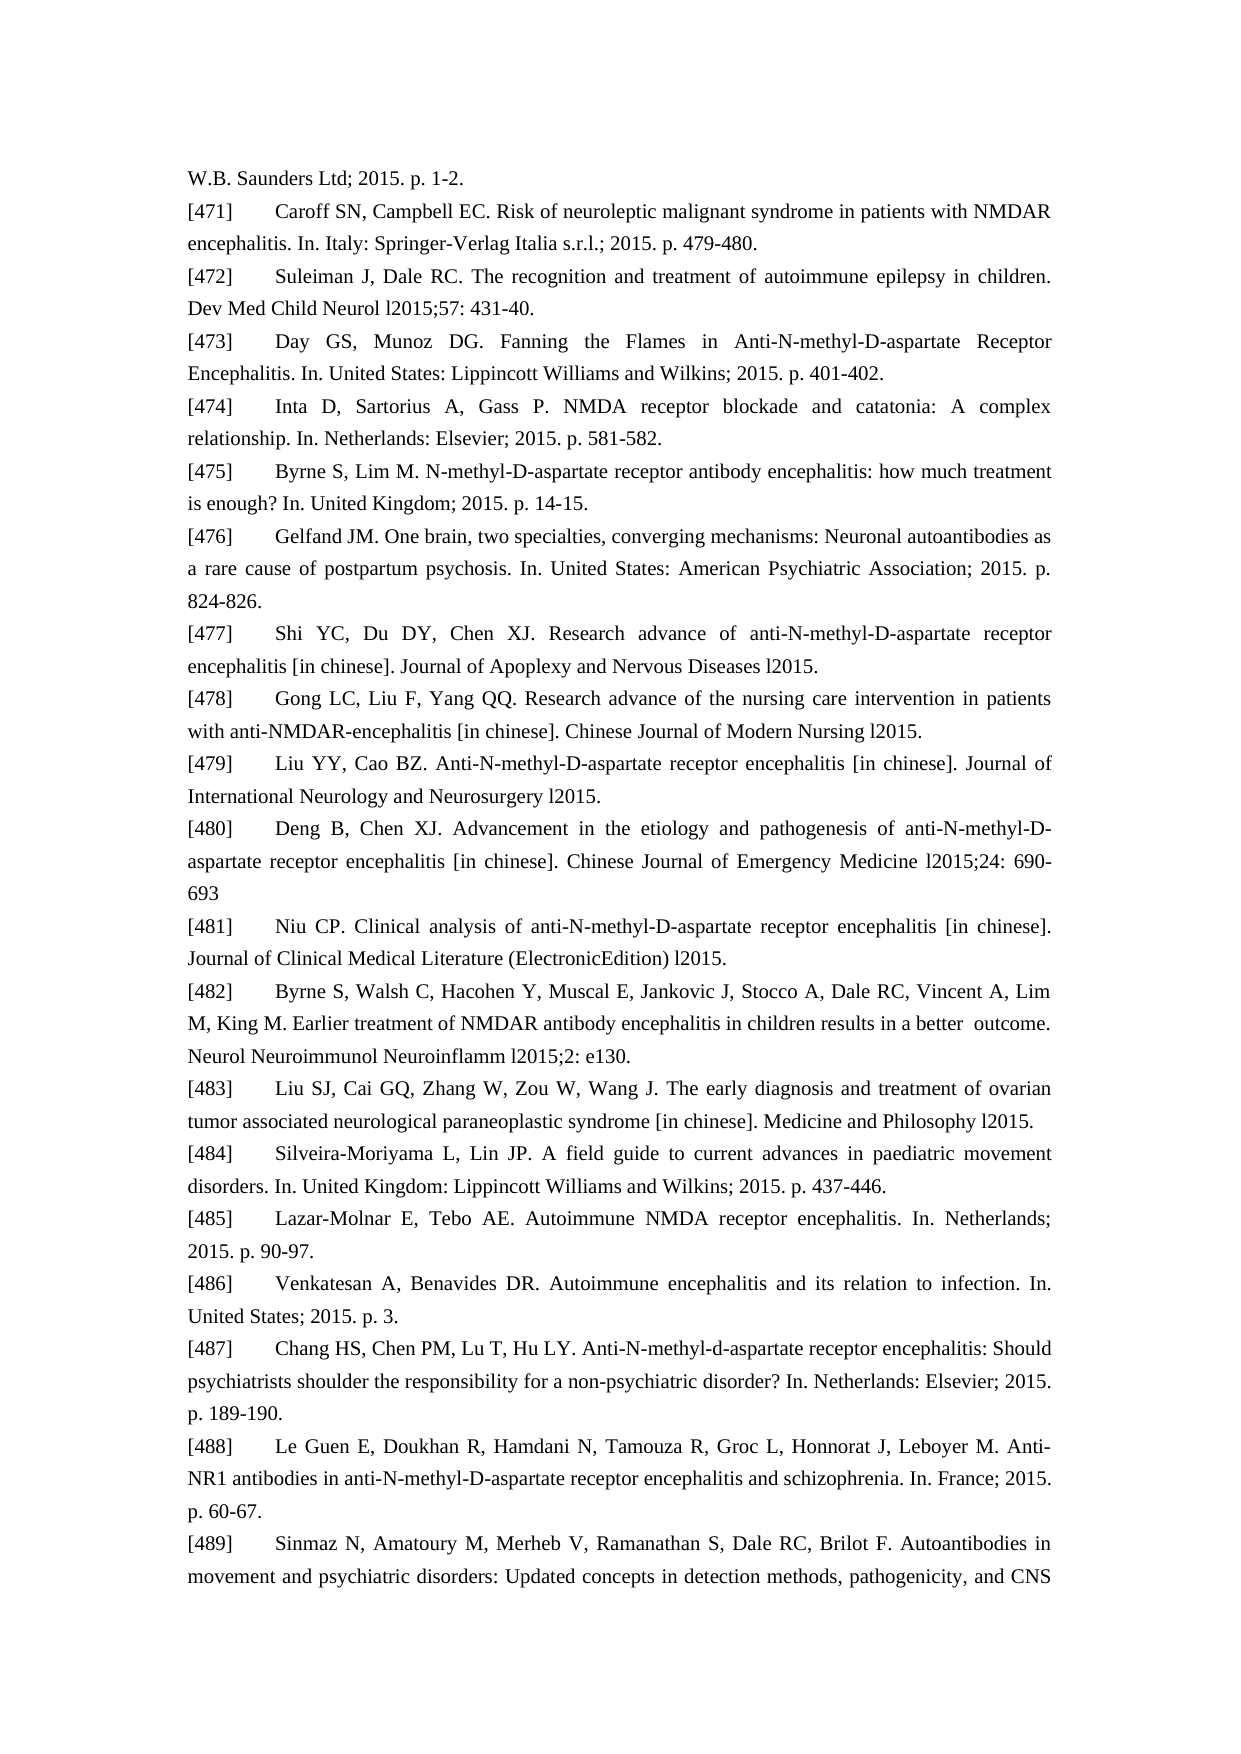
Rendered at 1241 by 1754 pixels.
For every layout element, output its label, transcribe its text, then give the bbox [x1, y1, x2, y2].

text [488] Le Guen E, Doukhan R, Hamdani N, Tamouza R, Groc L, Honnorat J, Leboyer M. Anti-NR1 antibodies in anti-N-methyl-D-aspartate receptor encephalitis and schizophrenia. In. France; 2015. p. 60-67. [187, 1429, 1053, 1527]
text [476] Gelfand JM. One brain, two specialties, converging mechanisms: Neuronal autoantibodies as a rare cause of postpartum psychosis. In. United States: American Psychiatric Association; 2015. p. 824-826. [187, 519, 1053, 617]
text [478] Gong LC, Liu F, Yang QQ. Research advance of the nursing care intervention in patients with anti-NMDAR-encephalitis [in chinese]. Chinese Journal of Modern Nursing l2015. [187, 682, 1053, 747]
text [481] Niu CP. Clinical analysis of anti-N-methyl-D-aspartate receptor encephalitis [in chinese]. Journal of Clinical Medical Literature (ElectronicEdition) l2015. [187, 909, 1053, 974]
text [471] Caroff SN, Campbell EC. Risk of neuroleptic malignant syndrome in patients with NMDAR encephalitis. In. Italy: Springer-Verlag Italia s.r.l.; 2015. p. 479-480. [187, 194, 1053, 259]
text [483] Liu SJ, Cai GQ, Zhang W, Zou W, Wang J. The early diagnosis and treatment of ovarian tumor associated neurological paraneoplastic syndrome [in chinese]. Medicine and Philosophy l2015. [187, 1072, 1053, 1137]
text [187, 1527, 1053, 1592]
text [480] Deng B, Chen XJ. Advancement in the etiology and pathogenesis of anti-N-methyl-D-aspartate receptor encephalitis [in chinese]. Chinese Journal of Emergency Medicine l2015;24: 690-693 [187, 812, 1053, 909]
text [477] Shi YC, Du DY, Chen XJ. Research advance of anti-N-methyl-D-aspartate receptor encephalitis [in chinese]. Journal of Apoplexy and Nervous Diseases l2015. [187, 617, 1053, 682]
text [472] Suleiman J, Dale RC. The recognition and treatment of autoimmune epilepsy in children. Dev Med Child Neurol l2015;57: 431-40. [187, 259, 1053, 324]
text [484] Silveira-Moriyama L, Lin JP. A field guide to current advances in paediatric movement disorders. In. United Kingdom: Lippincott Williams and Wilkins; 2015. p. 437-446. [187, 1137, 1053, 1202]
text [487] Chang HS, Chen PM, Lu T, Hu LY. Anti-N-methyl-d-aspartate receptor encephalitis: Should psychiatrists shoulder the responsibility for a non-psychiatric disorder? In. Netherlands: Elsevier; 2015. p. 189-190. [187, 1332, 1053, 1429]
text [479] Liu YY, Cao BZ. Anti-N-methyl-D-aspartate receptor encephalitis [in chinese]. Journal of International Neurology and Neurosurgery l2015. [187, 747, 1053, 812]
text [485] Lazar-Molnar E, Tebo AE. Autoimmune NMDA receptor encephalitis. In. Netherlands; 2015. p. 90-97. [187, 1202, 1053, 1267]
text [473] Day GS, Munoz DG. Fanning the Flames in Anti-N-methyl-D-aspartate Receptor Encephalitis. In. United States: Lippincott Williams and Wilkins; 2015. p. 401-402. [187, 324, 1053, 389]
text [486] Venkatesan A, Benavides DR. Autoimmune encephalitis and its relation to infection. In. United States; 2015. p. 3. [187, 1267, 1053, 1332]
text [474] Inta D, Sartorius A, Gass P. NMDA receptor blockade and catatonia: A complex relationship. In. Netherlands: Elsevier; 2015. p. 581-582. [187, 389, 1053, 454]
text [482] Byrne S, Walsh C, Hacohen Y, Muscal E, Jankovic J, Stocco A, Dale RC, Vincent A, Lim M, King M. Earlier treatment of NMDAR antibody encephalitis in children results in a better outcome. Neurol Neuroimmunol Neuroinflamm l2015;2: e130. [187, 974, 1053, 1072]
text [187, 162, 1053, 194]
text [475] Byrne S, Lim M. N-methyl-D-aspartate receptor antibody encephalitis: how much treatment is enough? In. United Kingdom; 2015. p. 14-15. [187, 454, 1053, 519]
